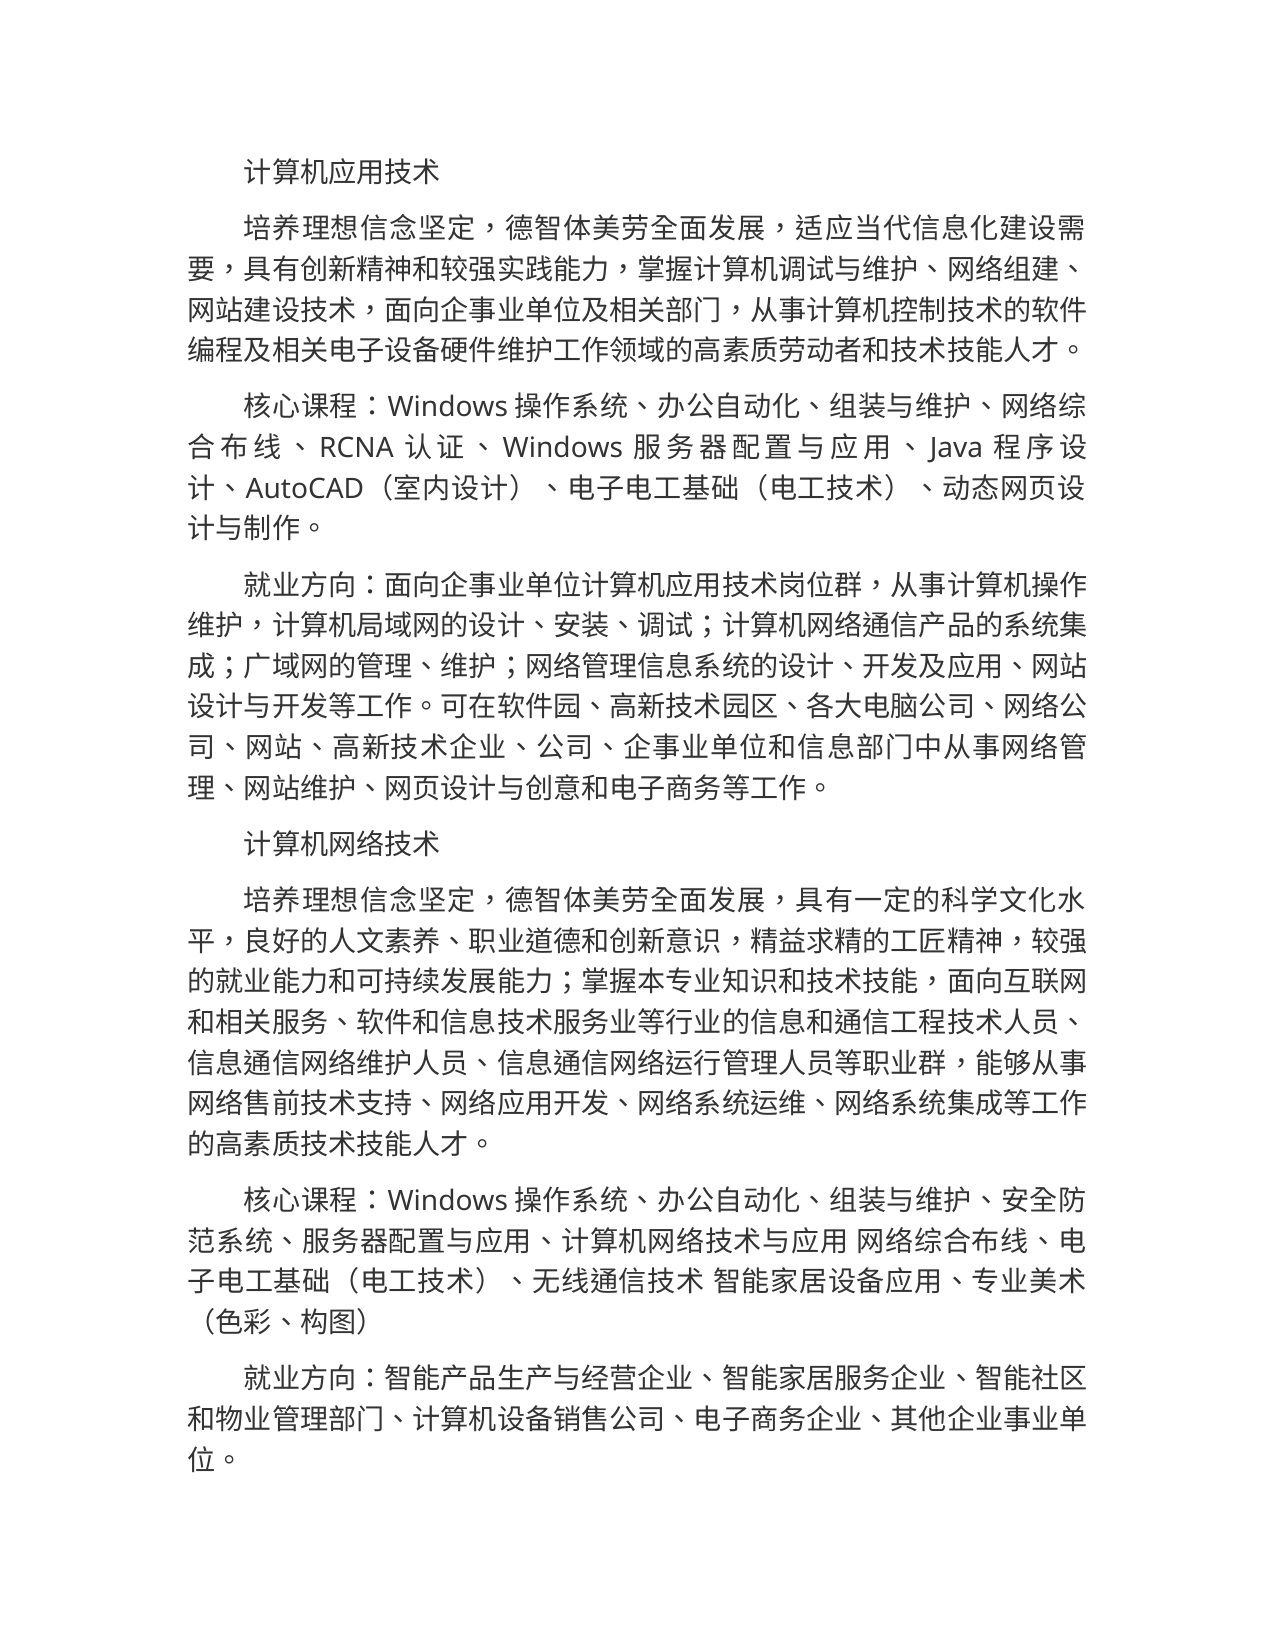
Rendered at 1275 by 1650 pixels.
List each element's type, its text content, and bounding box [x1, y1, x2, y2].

text 就业方向：智能产品生产与经营企业、智能家居服务企业、智能社区和物业管理部门、计算机设备销售公司、电子商务企业、其他企业事业单位。 [187, 1356, 1087, 1478]
text 计算机应用技术 [187, 150, 1087, 191]
text 核心课程：Windows操作系统、办公自动化、组装与维护、网络综合布线、RCNA认证、Windows服务器配置与应用、Java程序设计、AutoCAD（室内设计）、电子电工基础（电工技术）、动态网页设计与制作。 [187, 384, 1087, 547]
text 培养理想信念坚定，德智体美劳全面发展，具有一定的科学文化水平，良好的人文素养、职业道德和创新意识，精益求精的工匠精神，较强的就业能力和可持续发展能力；掌握本专业知识和技术技能，面向互联网和相关服务、软件和信息技术服务业等行业的信息和通信工程技术人员、信息通信网络维护人员、信息通信网络运行管理人员等职业群，能够从事网络售前技术支持、网络应用开发、网络系统运维、网络系统集成等工作的高素质技术技能人才。 [187, 878, 1087, 1162]
text 计算机网络技术 [187, 822, 1087, 862]
text 就业方向：面向企事业单位计算机应用技术岗位群，从事计算机操作维护，计算机局域网的设计、安装、调试；计算机网络通信产品的系统集成；广域网的管理、维护；网络管理信息系统的设计、开发及应用、网站设计与开发等工作。可在软件园、高新技术园区、各大电脑公司、网络公司、网站、高新技术企业、公司、企事业单位和信息部门中从事网络管理、网站维护、网页设计与创意和电子商务等工作。 [187, 562, 1087, 806]
text 培养理想信念坚定，德智体美劳全面发展，适应当代信息化建设需要，具有创新精神和较强实践能力，掌握计算机调试与维护、网络组建、网站建设技术，面向企事业单位及相关部门，从事计算机控制技术的软件编程及相关电子设备硬件维护工作领域的高素质劳动者和技术技能人才。 [187, 206, 1087, 369]
text 核心课程：Windows操作系统、办公自动化、组装与维护、安全防范系统、服务器配置与应用、计算机网络技术与应用 网络综合布线、电子电工基础（电工技术）、无线通信技术 智能家居设备应用、专业美术（色彩、构图） [187, 1178, 1087, 1341]
